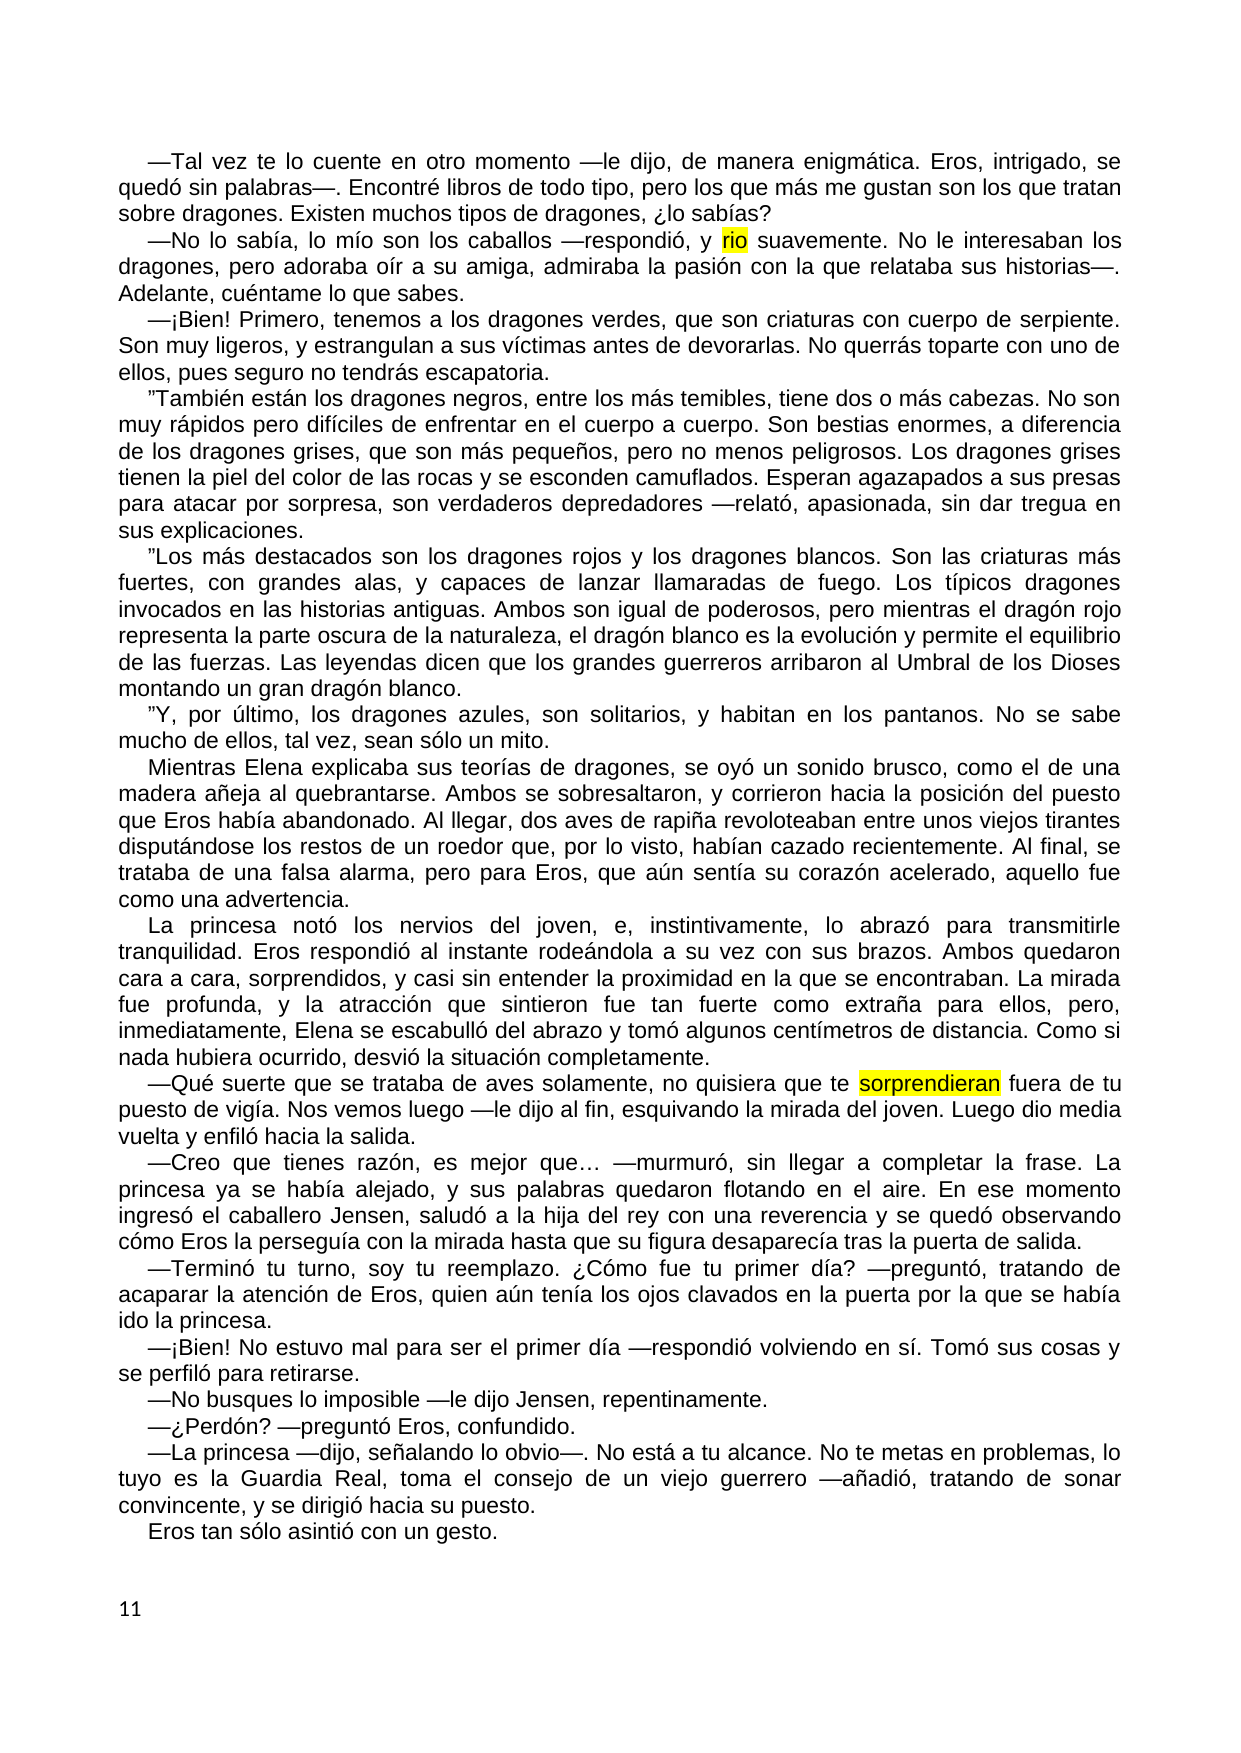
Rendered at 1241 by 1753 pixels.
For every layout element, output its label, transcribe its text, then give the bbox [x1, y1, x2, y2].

text —La princesa —dijo, señalando lo obvio—. No está a tu alcance. No te metas en problemas, lo tuyo es la Guardia Real, toma el consejo de un viejo guerrero —añadió, tratando de sonar convincente, y se dirigió hacia su puesto. [118, 1439, 1122, 1518]
text —Creo que tienes razón, es mejor que… —murmuró, sin llegar a completar la frase. La princesa ya se había alejado, y sus palabras quedaron flotando en el aire. En ese momento ingresó el caballero Jensen, saludó a la hija del rey con una reverencia y se quedó observando cómo Eros la perseguía con la mirada hasta que su figura desaparecía tras la puerta de salida. [118, 1149, 1122, 1254]
text —Tal vez te lo cuente en otro momento —le dijo, de manera enigmática. Eros, intrigado, se quedó sin palabras—. Encontré libros de todo tipo, pero los que más me gustan son los que tratan sobre dragones. Existen muchos tipos de dragones, ¿lo sabías? [118, 148, 1122, 227]
text —No lo sabía, lo mío son los caballos —respondió, y rio suavemente. No le interesaban los dragones, pero adoraba oír a su amiga, admiraba la pasión con la que relataba sus historias—. Adelante, cuéntame lo que sabes. [118, 227, 1122, 306]
text —Qué suerte que se trataba de aves solamente, no quisiera que te sorprendieran fuera de tu puesto de vigía. Nos vemos luego —le dijo al fin, esquivando la mirada del joven. Luego dio media vuelta y enfiló hacia la salida. [118, 1070, 1122, 1149]
text Eros tan sólo asintió con un gesto. [118, 1518, 1122, 1544]
text —Terminó tu turno, soy tu reemplazo. ¿Cómo fue tu primer día? —preguntó, tratando de acaparar la atención de Eros, quien aún tenía los ojos clavados en la puerta por la que se había ido la princesa. [118, 1254, 1122, 1334]
text ”Los más destacados son los dragones rojos y los dragones blancos. Son las criaturas más fuertes, con grandes alas, y capaces de lanzar llamaradas de fuego. Los típicos dragones invocados en las historias antiguas. Ambos son igual de poderosos, pero mientras el dragón rojo representa la parte oscura de la naturaleza, el dragón blanco es la evolución y permite el equilibrio de las fuerzas. Las leyendas dicen que los grandes guerreros arribaron al Umbral de los Dioses montando un gran dragón blanco. [118, 543, 1122, 701]
text —¿Perdón? —preguntó Eros, confundido. [118, 1413, 1122, 1439]
text ”Y, por último, los dragones azules, son solitarios, y habitan en los pantanos. No se sabe mucho de ellos, tal vez, sean sólo un mito. [118, 701, 1122, 754]
text La princesa notó los nervios del joven, e, instintivamente, lo abrazó para transmitirle tranquilidad. Eros respondió al instante rodeándola a su vez con sus brazos. Ambos quedaron cara a cara, sorprendidos, y casi sin entender la proximidad en la que se encontraban. La mirada fue profunda, y la atracción que sintieron fue tan fuerte como extraña para ellos, pero, inmediatamente, Elena se escabulló del abrazo y tomó algunos centímetros de distancia. Como si nada hubiera ocurrido, desvió la situación completamente. [118, 912, 1122, 1070]
text —¡Bien! Primero, tenemos a los dragones verdes, que son criaturas con cuerpo de serpiente. Son muy ligeros, y estrangulan a sus víctimas antes de devorarlas. No querrás toparte con uno de ellos, pues seguro no tendrás escapatoria. [118, 306, 1122, 385]
text —No busques lo imposible —le dijo Jensen, repentinamente. [118, 1386, 1122, 1413]
text —¡Bien! No estuvo mal para ser el primer día —respondió volviendo en sí. Tomó sus cosas y se perfiló para retirarse. [118, 1334, 1122, 1386]
text ”También están los dragones negros, entre los más temibles, tiene dos o más cabezas. No son muy rápidos pero difíciles de enfrentar en el cuerpo a cuerpo. Son bestias enormes, a diferencia de los dragones grises, que son más pequeños, pero no menos peligrosos. Los dragones grises tienen la piel del color de las rocas y se esconden camuflados. Esperan agazapados a sus presas para atacar por sorpresa, son verdaderos depredadores —relató, apasionada, sin dar tregua en sus explicaciones. [118, 385, 1122, 543]
text Mientras Elena explicaba sus teorías de dragones, se oyó un sonido brusco, como el de una madera añeja al quebrantarse. Ambos se sobresaltaron, y corrieron hacia la posición del puesto que Eros había abandonado. Al llegar, dos aves de rapiña revoloteaban entre unos viejos tirantes disputándose los restos de un roedor que, por lo visto, habían cazado recientemente. Al final, se trataba de una falsa alarma, pero para Eros, que aún sentía su corazón acelerado, aquello fue como una advertencia. [118, 754, 1122, 912]
